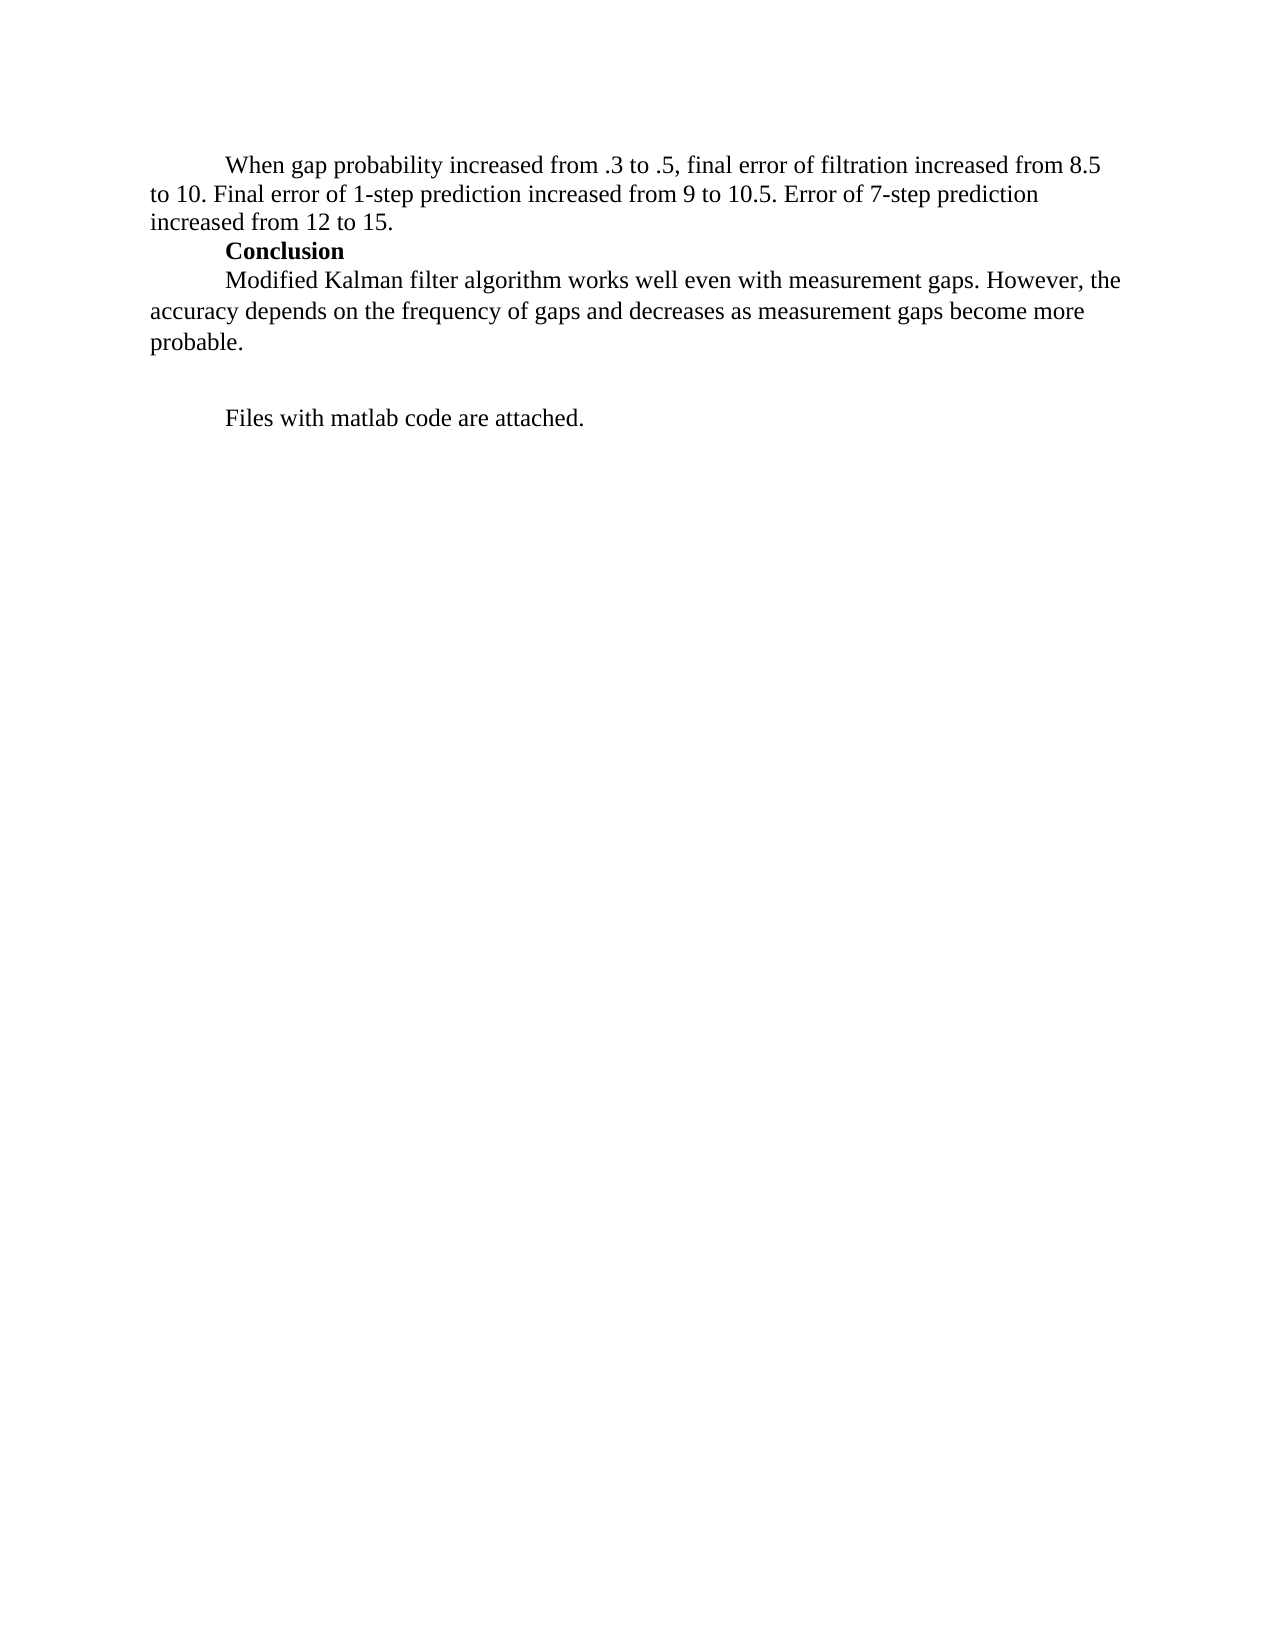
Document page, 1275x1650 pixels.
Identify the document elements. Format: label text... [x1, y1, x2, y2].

text Files with matlab code are attached. [150, 403, 1125, 432]
text Conclusion [187, 236, 1125, 265]
text When gap probability increased from .3 to .5, final error of filtration increased from 8.5 to 10. Final error of 1-step prediction increased from 9 to 10.5. Error of 7-step prediction increased from 12 to 15. [150, 150, 1125, 236]
text Modified Kalman filter algorithm works well even with measurement gaps. However, the accuracy depends on the frequency of gaps and decreases as measurement gaps become more probable. [150, 265, 1125, 356]
